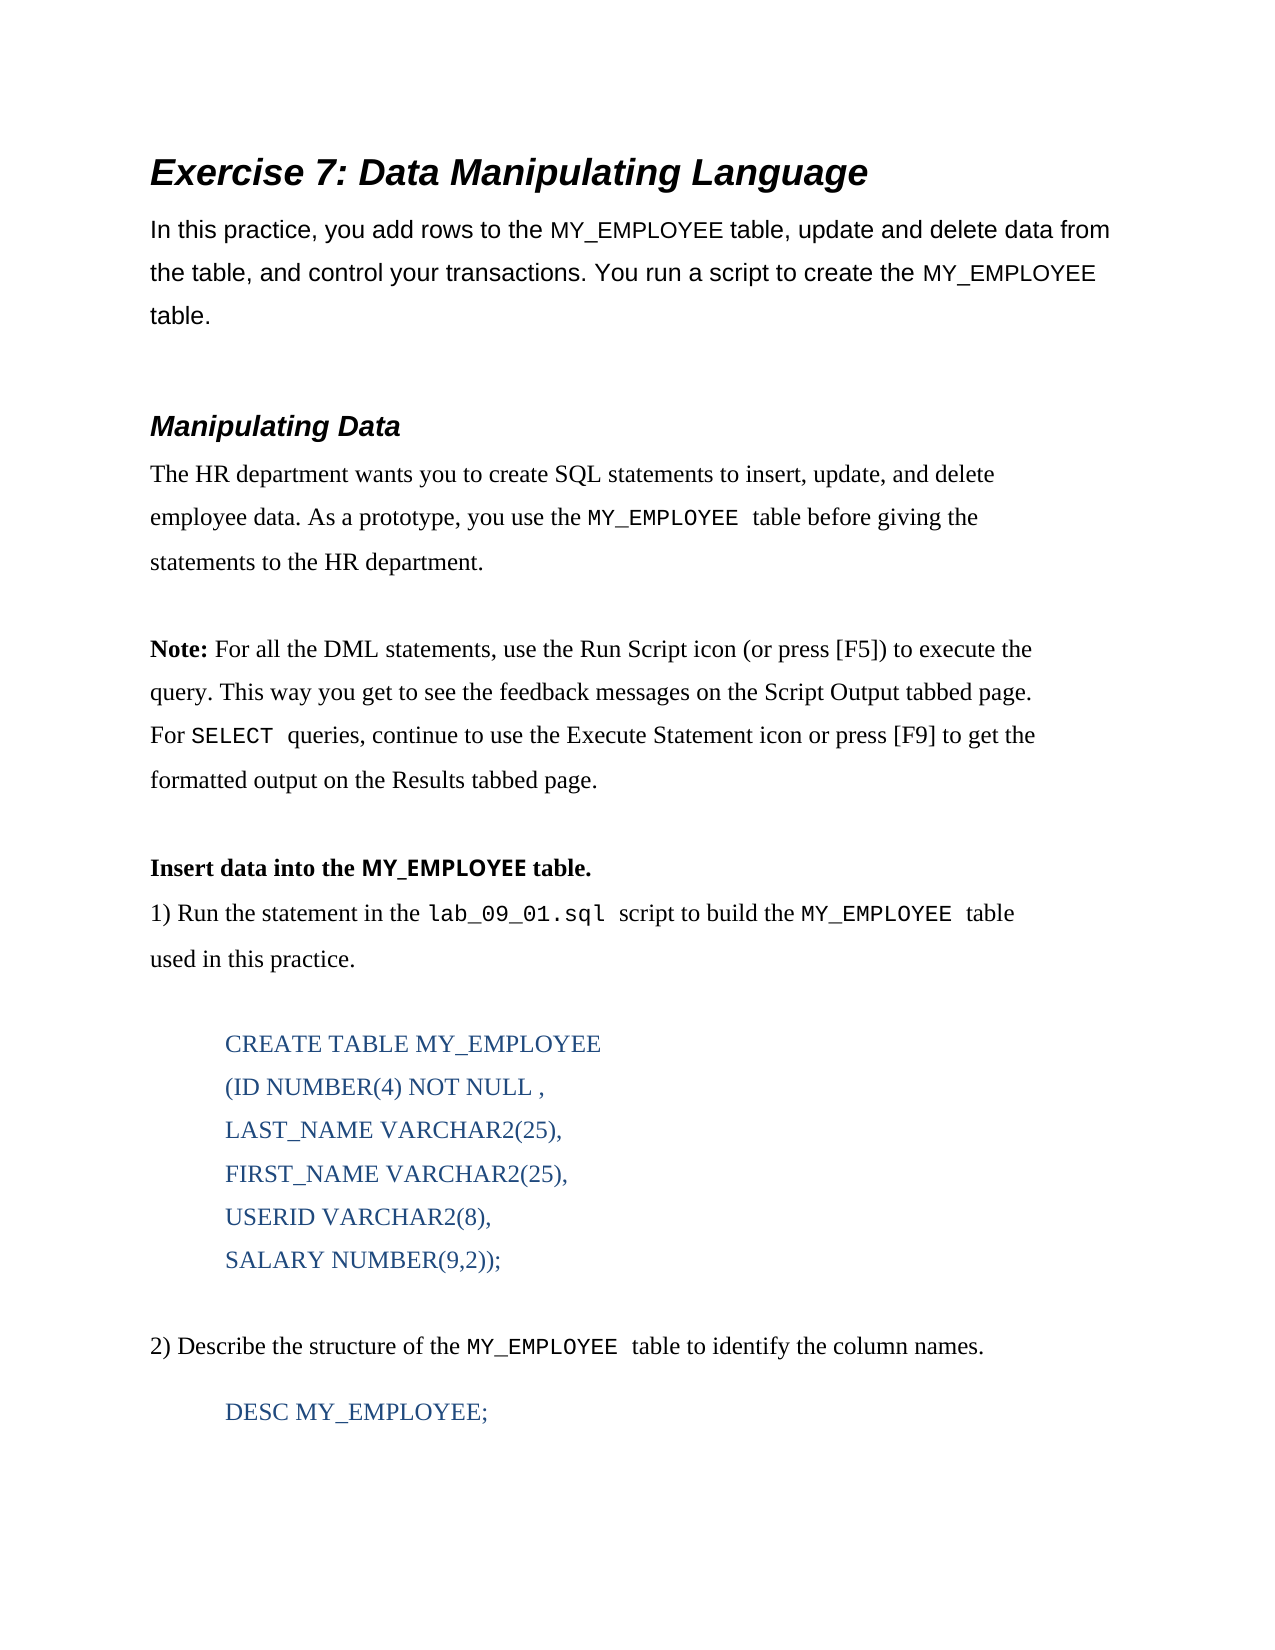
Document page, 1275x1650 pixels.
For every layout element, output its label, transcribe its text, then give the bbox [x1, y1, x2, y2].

text formatted output on the Results tabbed page. [150, 765, 1125, 794]
text For SELECT queries, continue to use the Execute Statement icon or press [F9] to get the [150, 720, 1125, 750]
text (ID NUMBER(4) NOT NULL , [225, 1072, 1125, 1101]
text employee data. As a prototype, you use the MY_EMPLOYEE table before giving the [150, 502, 1125, 532]
text USERID VARCHAR2(8), [225, 1202, 1125, 1231]
text LAST_NAME VARCHAR2(25), [225, 1116, 1125, 1144]
text DESC MY_EMPLOYEE; [150, 1397, 1125, 1426]
text statements to the HR department. [150, 547, 1125, 576]
text query. This way you get to see the feedback messages on the Script Output tabbed page. [150, 677, 1125, 706]
text SALARY NUMBER(9,2)); [225, 1245, 1125, 1274]
text used in this practice. [150, 944, 1125, 972]
text 1) Run the statement in the lab_09_01.sql script to build the MY_EMPLOYEE table [150, 898, 1125, 929]
text CREATE TABLE MY_EMPLOYEE [150, 1029, 1125, 1058]
text Insert data into the MY_EMPLOYEE table. [150, 852, 1125, 883]
text Manipulating Data [150, 409, 1125, 442]
text Exercise 7: Data Manipulating Language [150, 150, 1125, 193]
text 2) Describe the structure of the MY_EMPLOYEE table to identify the column names. [150, 1331, 1125, 1361]
text Note: For all the DML statements, use the Run Script icon (or press [F5]) to execute the [150, 634, 1125, 662]
text FIRST_NAME VARCHAR2(25), [225, 1159, 1125, 1187]
text In this practice, you add rows to the MY_EMPLOYEE table, update and delete data from the table, and control your transactions. You run a script to create the MY_EMPLOYEE table. [150, 215, 1125, 330]
text The HR department wants you to create SQL statements to insert, update, and delete [150, 459, 1125, 488]
